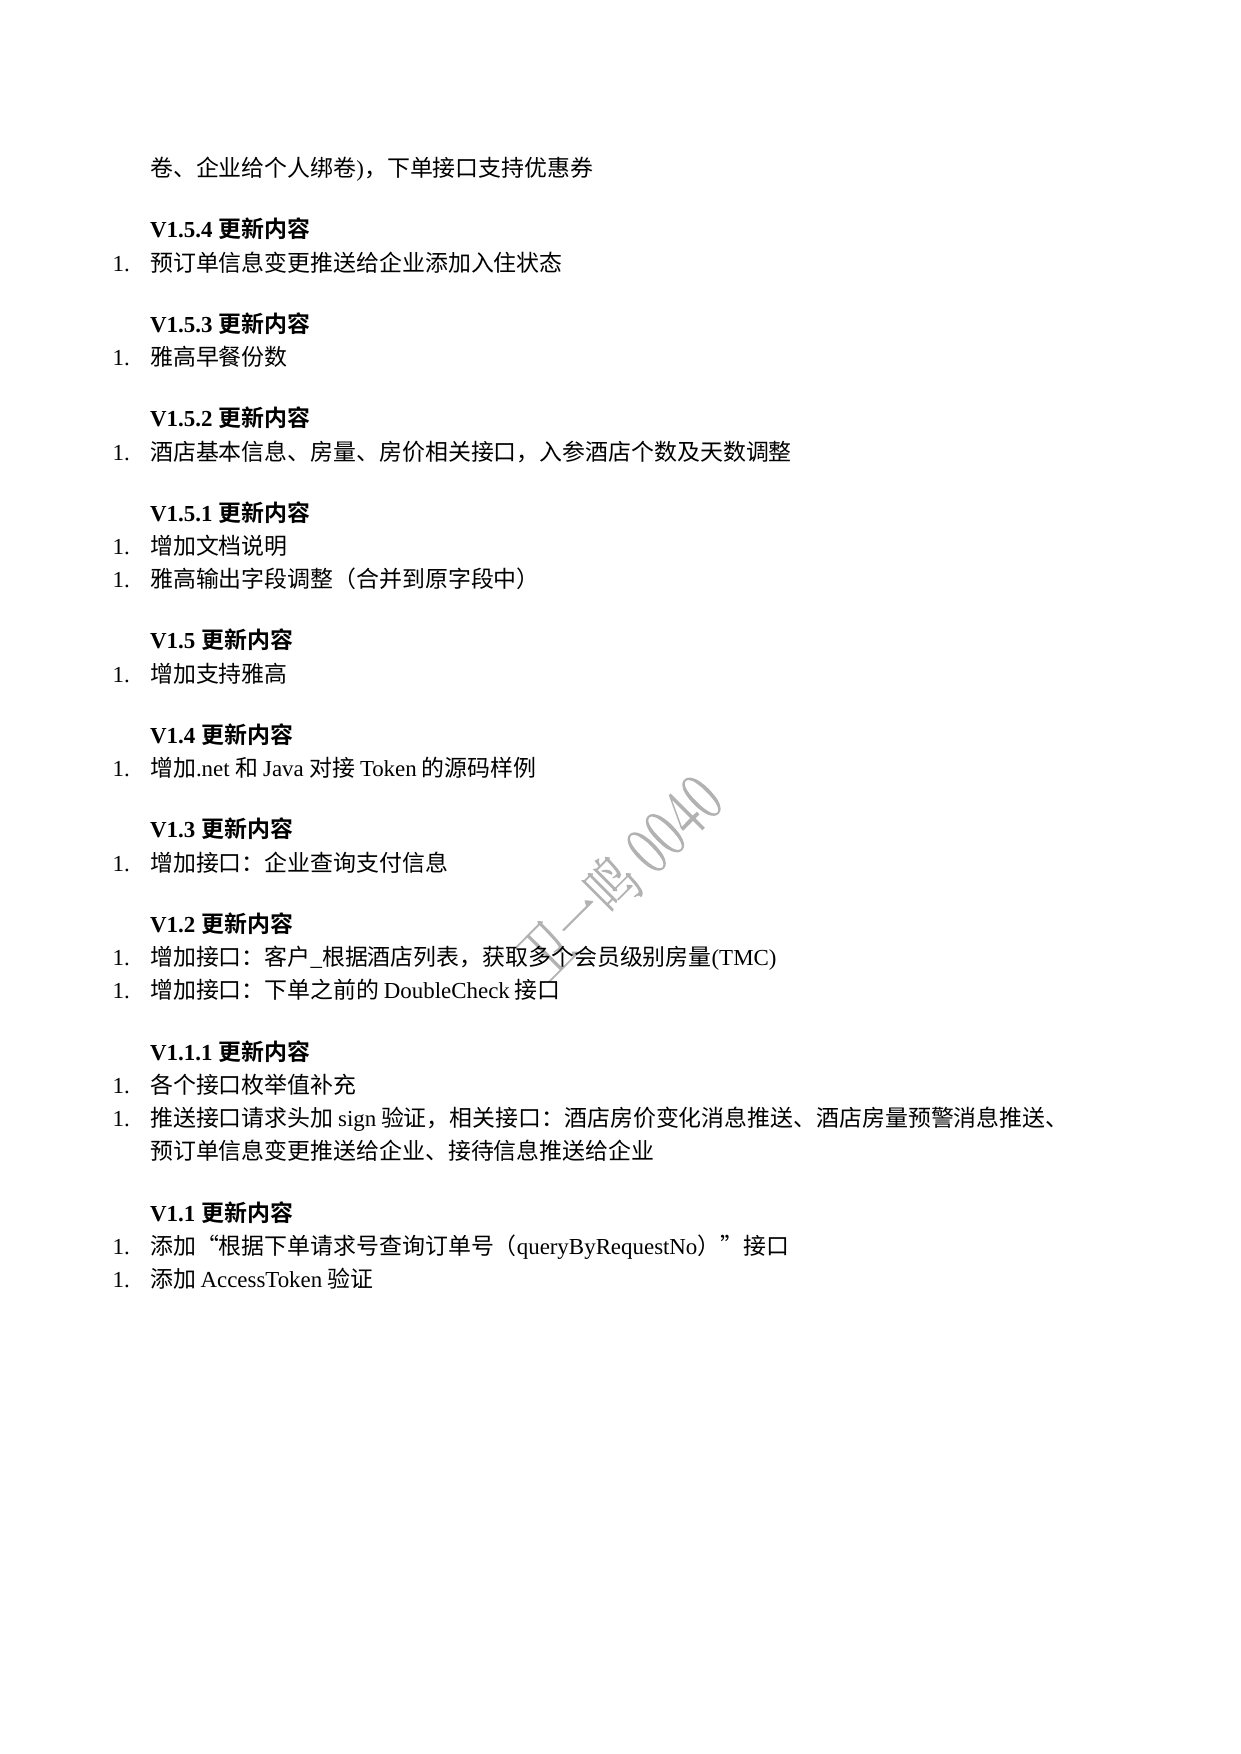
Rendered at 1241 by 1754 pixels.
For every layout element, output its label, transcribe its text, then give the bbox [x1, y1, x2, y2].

list 推送接口请求头加sign验证，相关接口：酒店房价变化消息推送、酒店房量预警消息推送、预订单信息变更推送给企业、接待信息推送给企业 [112, 1100, 1090, 1166]
text V1.5 更新内容 [150, 622, 1090, 656]
list 雅高输出字段调整（合并到原字段中） [112, 561, 1090, 594]
list 增加.net 和Java 对接Token的源码样例 [112, 750, 1090, 783]
text V1.5.2 更新内容 [150, 400, 1090, 433]
list 各个接口枚举值补充 [112, 1067, 1090, 1100]
text V1.1.1 更新内容 [150, 1033, 1090, 1067]
text V1.5.1 更新内容 [150, 495, 1090, 528]
list 添加“根据下单请求号查询订单号（queryByRequestNo）”接口 [112, 1228, 1090, 1261]
text V1.1 更新内容 [150, 1194, 1090, 1228]
text V1.5.3 更新内容 [150, 306, 1090, 339]
list 预订单信息变更推送给企业添加入住状态 [112, 244, 1090, 278]
text V1.4 更新内容 [150, 717, 1090, 750]
text V1.3 更新内容 [150, 811, 1090, 844]
list 雅高早餐份数 [112, 339, 1090, 372]
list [112, 150, 1090, 183]
list 增加支持雅高 [112, 656, 1090, 689]
list 增加文档说明 [112, 528, 1090, 561]
list 添加AccessToken验证 [112, 1261, 1090, 1294]
list 增加接口：客户_根据酒店列表，获取多个会员级别房量(TMC) [112, 939, 1090, 972]
list 增加接口：下单之前的DoubleCheck接口 [112, 972, 1090, 1006]
list 增加接口：企业查询支付信息 [112, 844, 1090, 878]
list 酒店基本信息、房量、房价相关接口，入参酒店个数及天数调整 [112, 433, 1090, 467]
text V1.5.4 更新内容 [150, 211, 1090, 244]
text V1.2 更新内容 [150, 906, 1090, 939]
